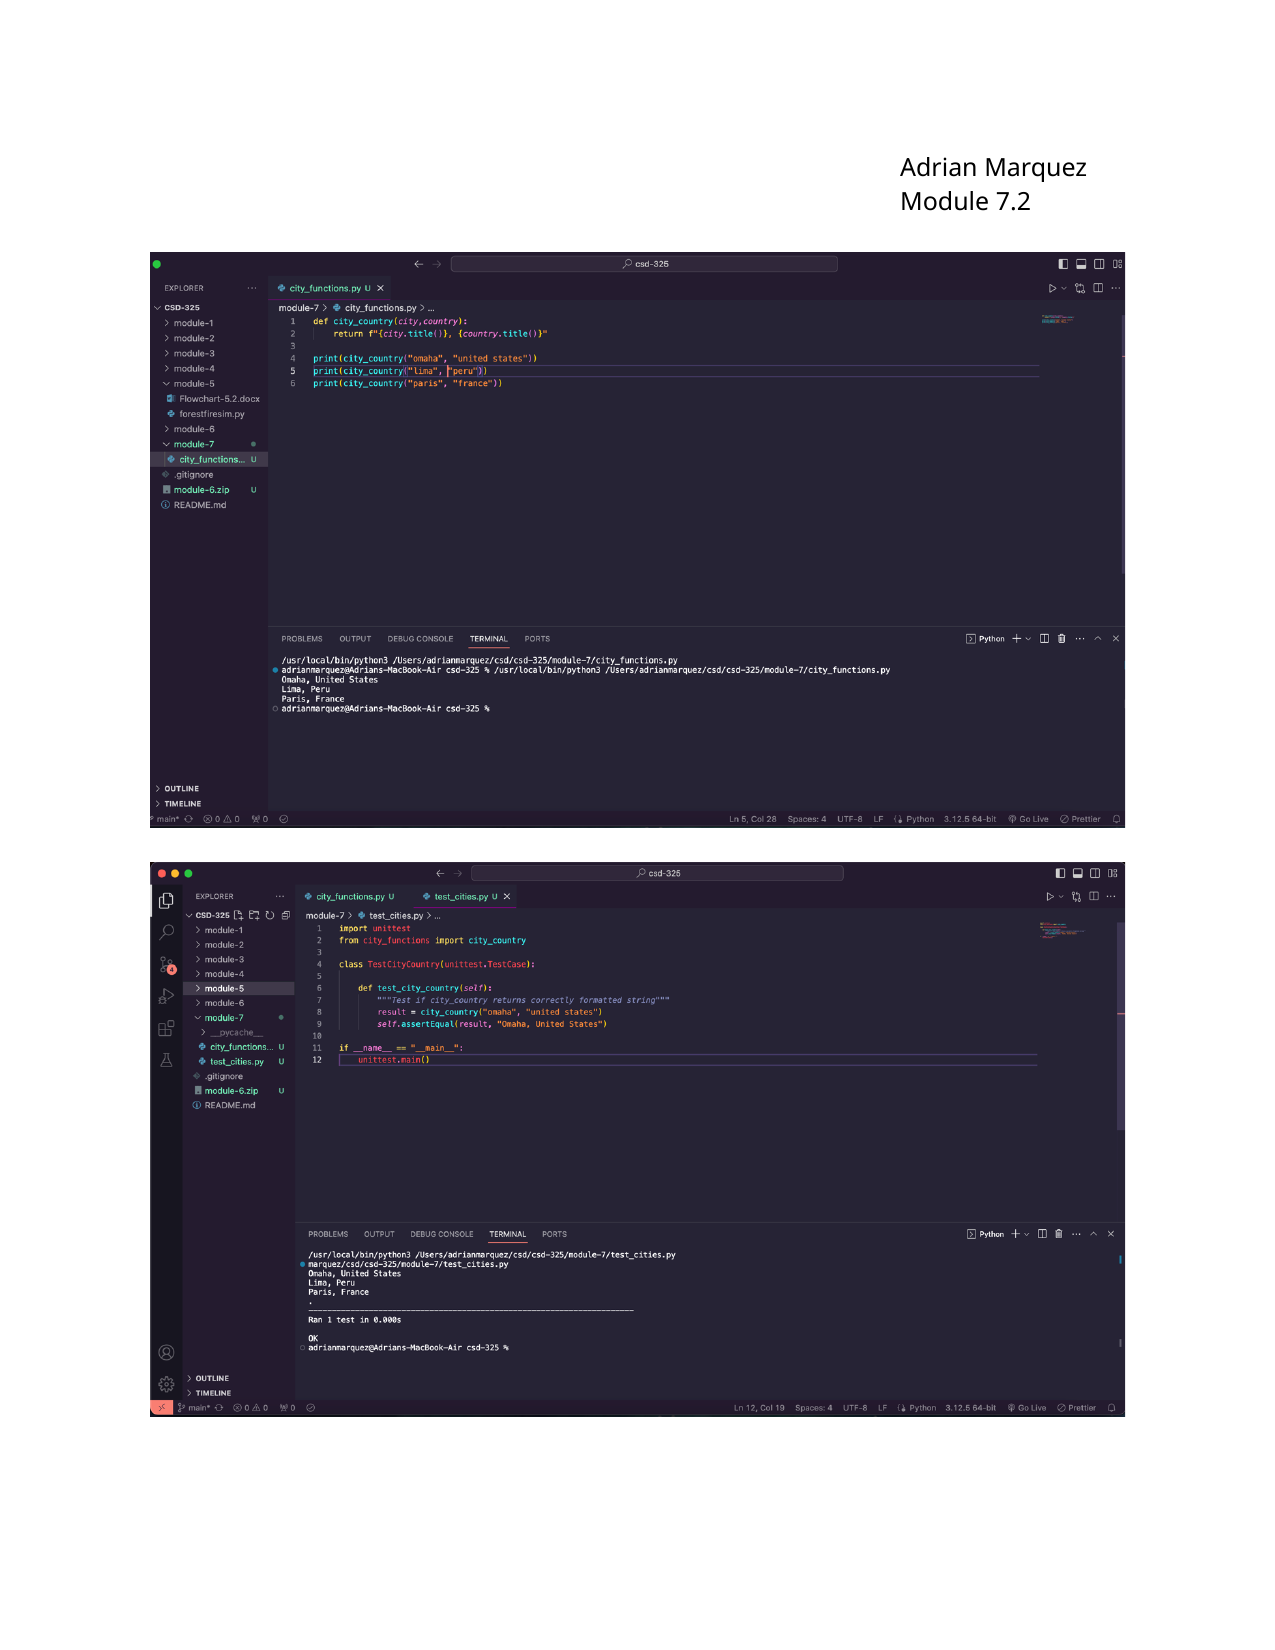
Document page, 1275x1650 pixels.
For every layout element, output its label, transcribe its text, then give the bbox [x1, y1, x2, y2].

picture [150, 252, 1125, 828]
text Adrian Marquez [150, 150, 1125, 184]
text Module 7.2 [150, 184, 1125, 218]
picture [150, 862, 1125, 1417]
